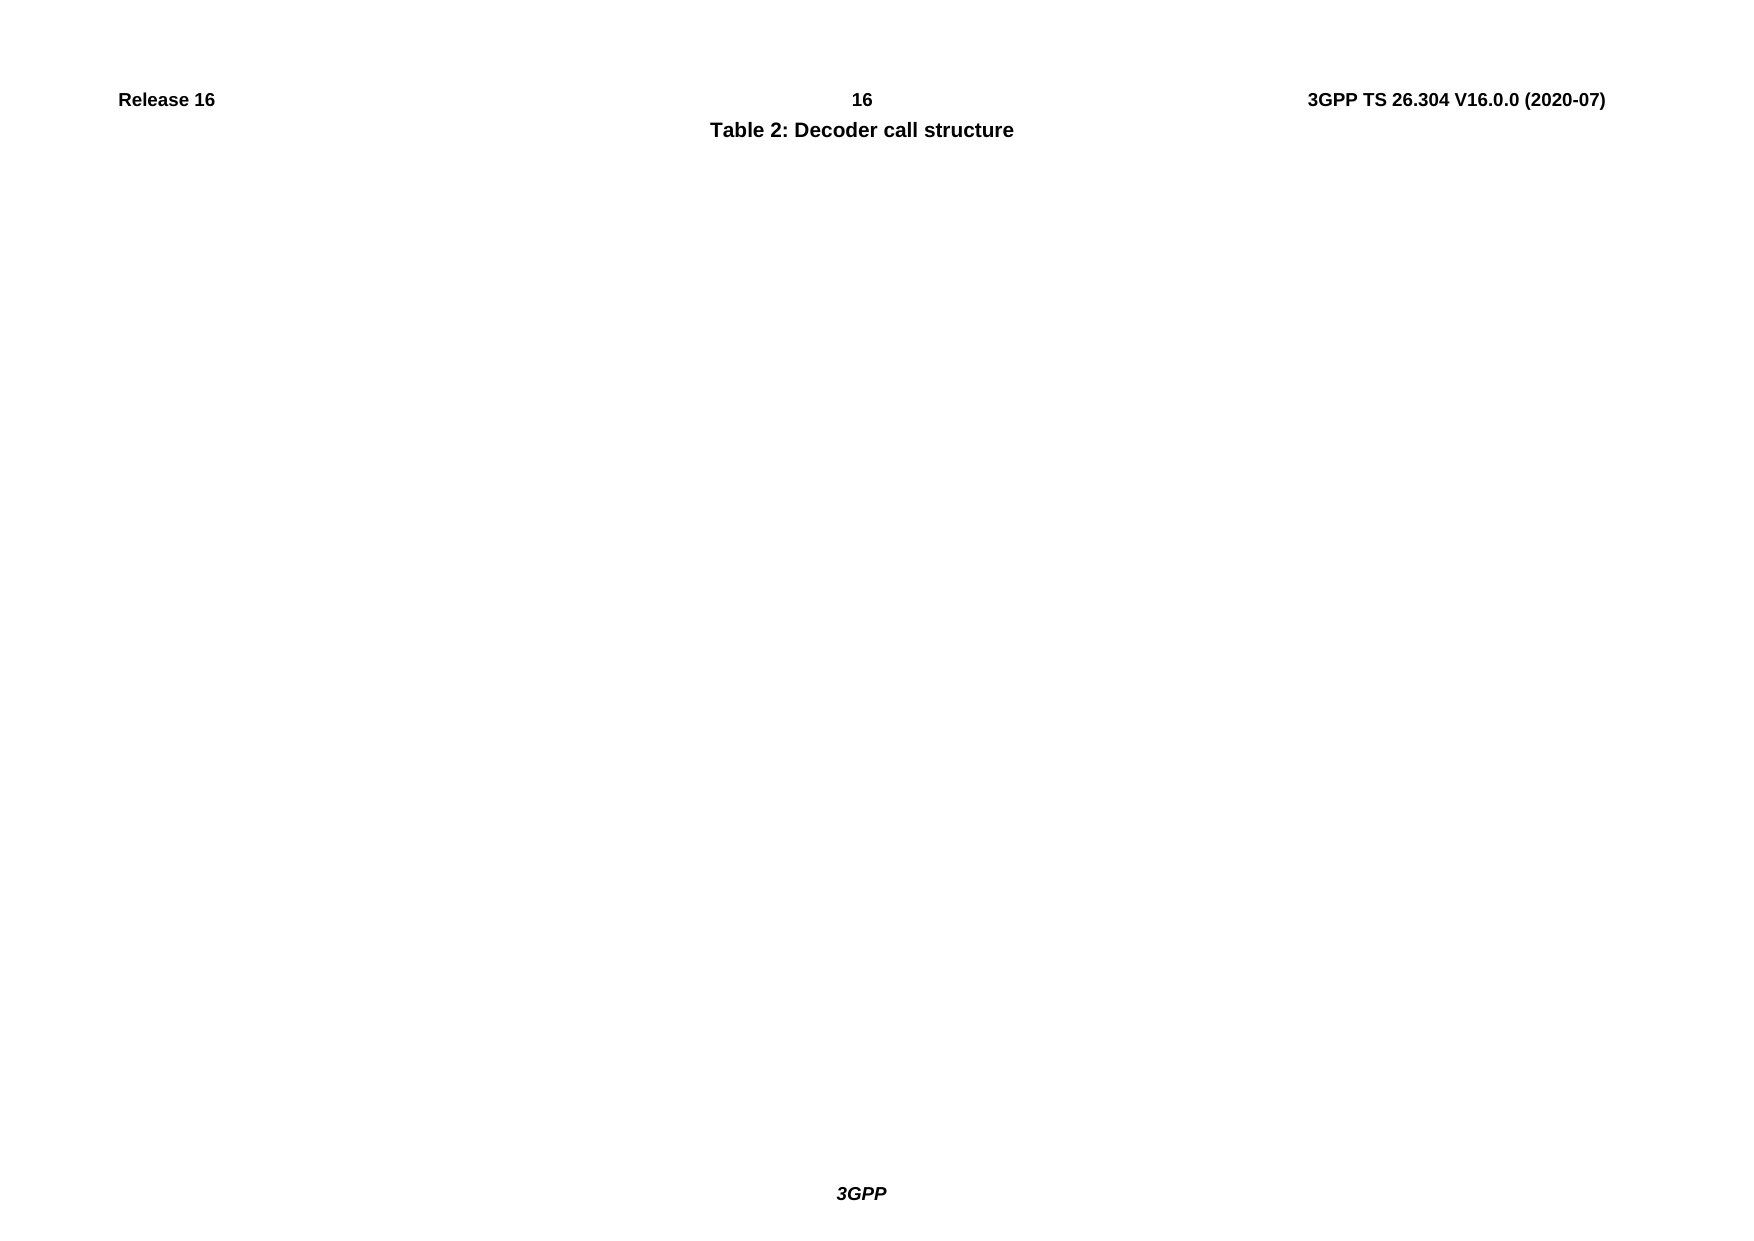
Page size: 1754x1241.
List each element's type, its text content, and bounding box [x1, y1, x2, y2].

text Table 2: Decoder call structure [118, 118, 1606, 142]
